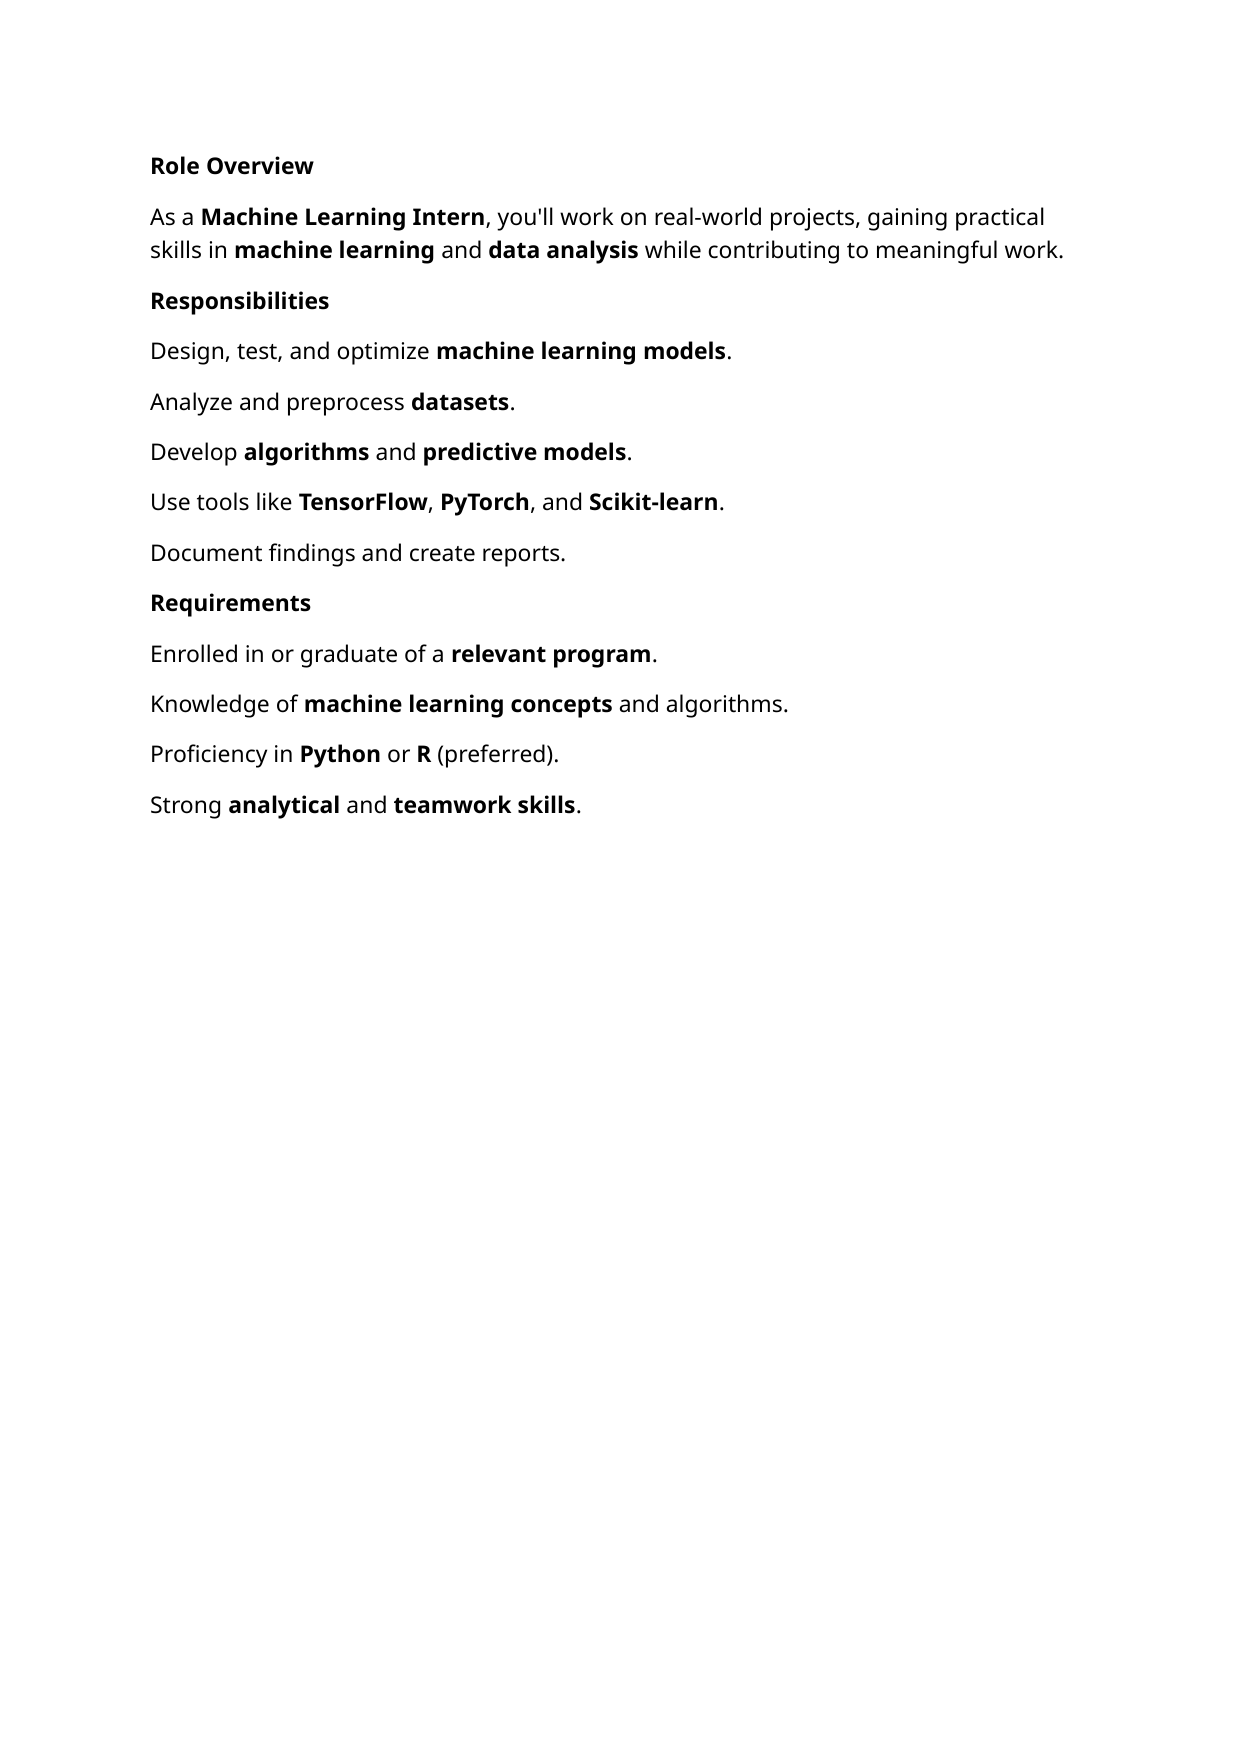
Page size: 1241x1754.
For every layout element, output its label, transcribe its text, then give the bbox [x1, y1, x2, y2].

text Requirements [150, 587, 1090, 618]
text Responsibilities [150, 284, 1090, 316]
text Knowledge of machine learning concepts and algorithms. [150, 688, 1090, 719]
text Develop algorithms and predictive models. [150, 436, 1090, 467]
text Proficiency in Python or R (preferred). [150, 738, 1090, 769]
text Strong analytical and teamwork skills. [150, 789, 1090, 820]
text As a Machine Learning Intern, you'll work on real-world projects, gaining practical skills in machine learning and data analysis while contributing to meaningful work. [150, 200, 1090, 265]
text Document findings and create reports. [150, 537, 1090, 568]
text Analyze and preprocess datasets. [150, 385, 1090, 417]
text Design, test, and optimize machine learning models. [150, 335, 1090, 366]
text Role Overview [150, 150, 1090, 181]
text Enrolled in or graduate of a relevant program. [150, 637, 1090, 669]
text Use tools like TensorFlow, PyTorch, and Scikit-learn. [150, 486, 1090, 517]
